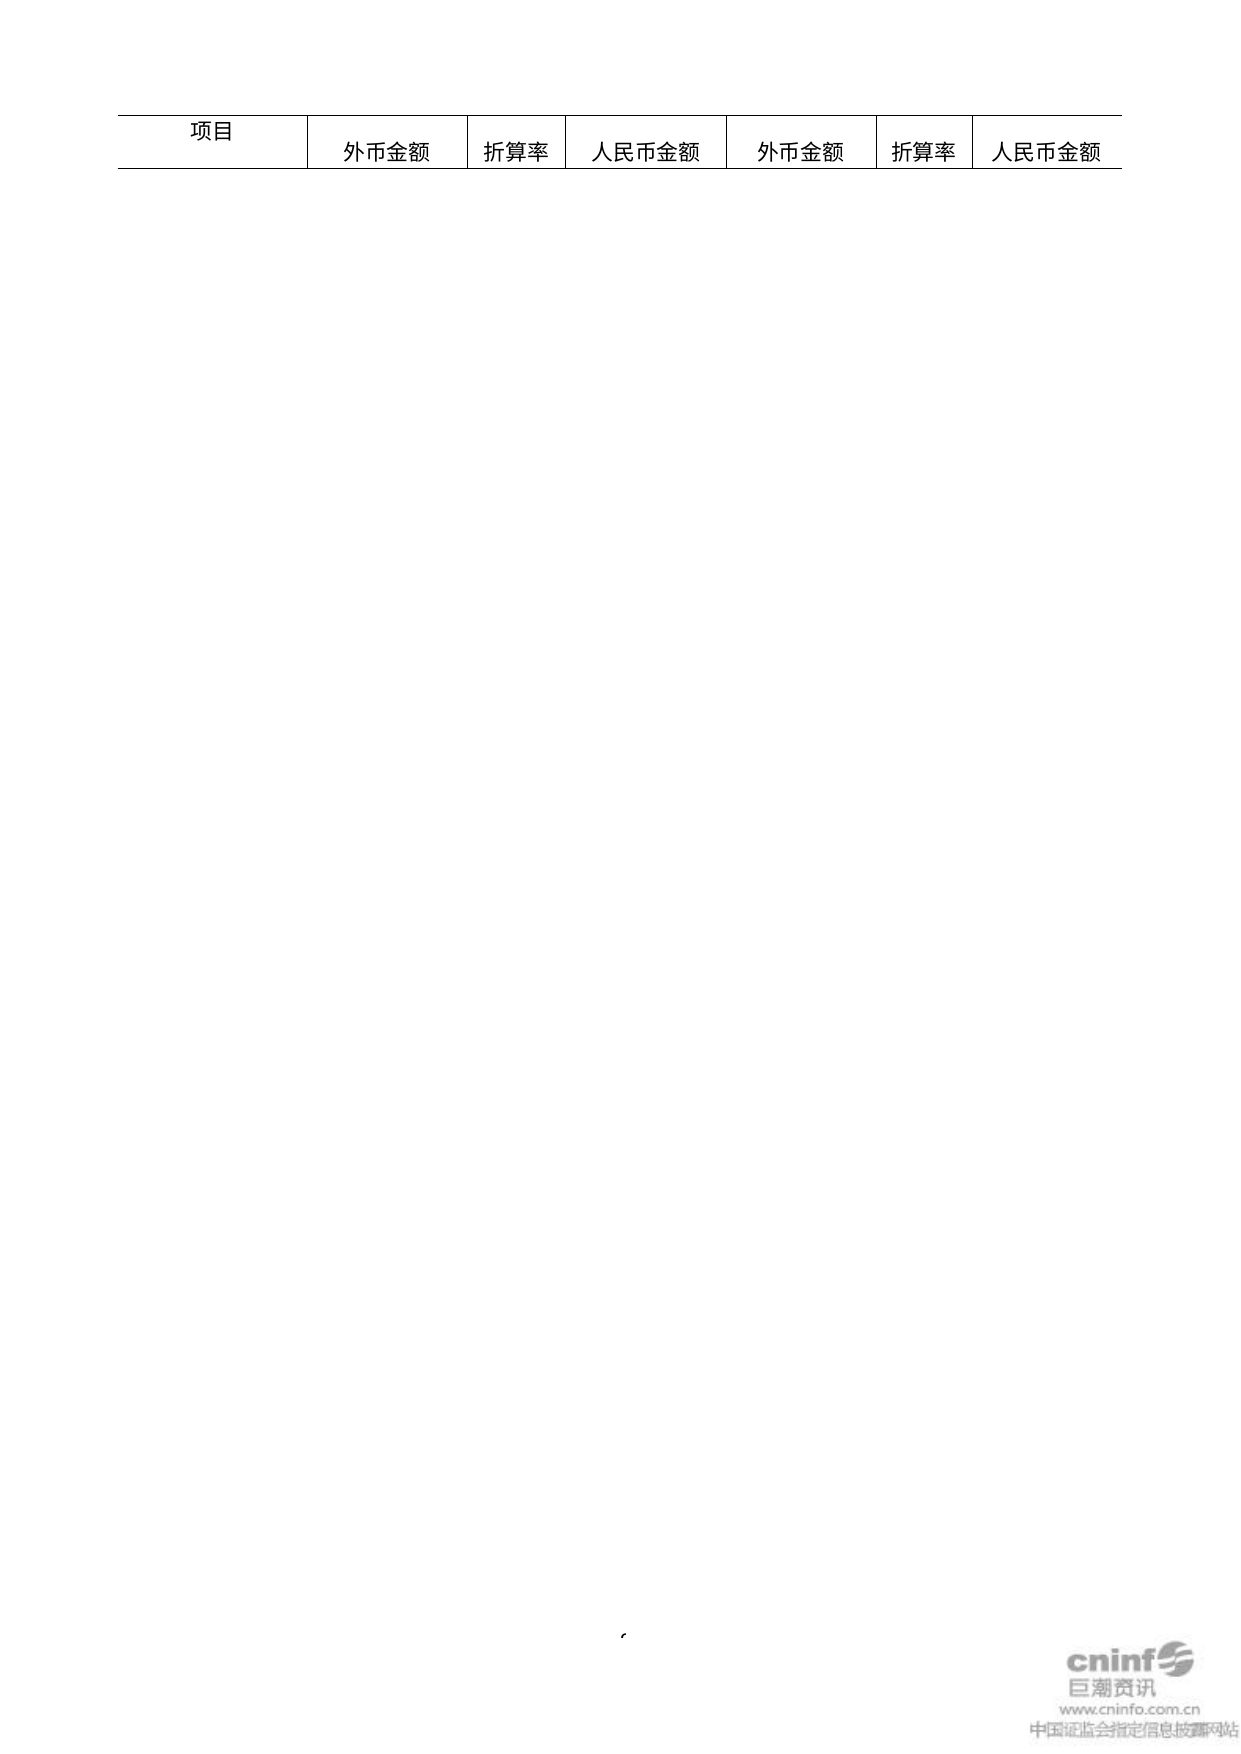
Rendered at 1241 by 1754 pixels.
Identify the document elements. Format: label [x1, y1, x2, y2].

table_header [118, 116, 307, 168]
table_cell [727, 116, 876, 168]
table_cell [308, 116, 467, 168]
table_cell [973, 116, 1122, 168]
picture [1029, 1633, 1241, 1754]
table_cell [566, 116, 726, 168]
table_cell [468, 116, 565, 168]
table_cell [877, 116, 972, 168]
